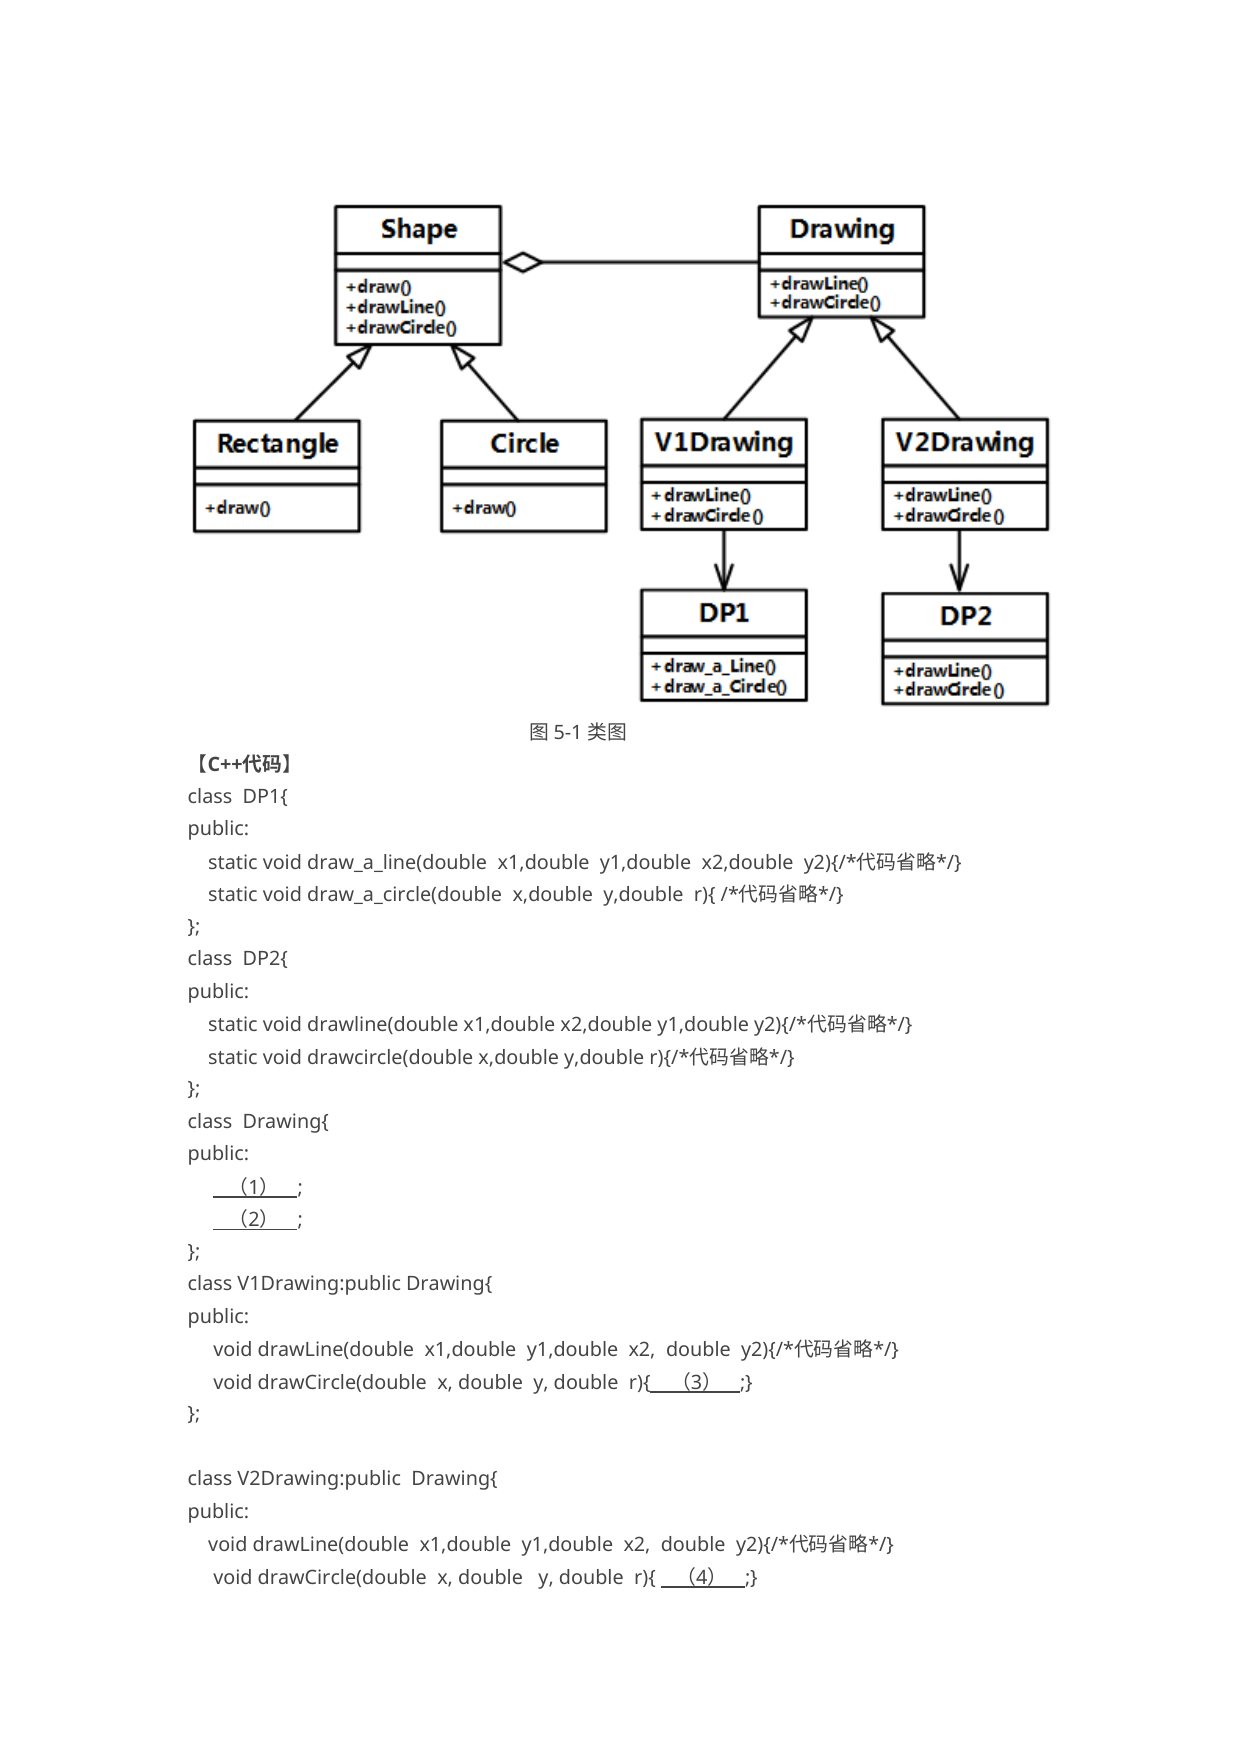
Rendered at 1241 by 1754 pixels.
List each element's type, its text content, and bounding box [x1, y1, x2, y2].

text public: [187, 812, 1053, 844]
text public: [187, 1494, 1053, 1527]
text public: [187, 1299, 1053, 1332]
text class V2Drawing:public Drawing{ [187, 1462, 1053, 1494]
text public: [187, 1137, 1053, 1169]
text public: [187, 974, 1053, 1007]
text 【C++代码】 [187, 747, 1053, 779]
text void drawLine(double x1,double y1,double x2, double y2){/*代码省略*/} [187, 1527, 1053, 1559]
text class DP1{ [187, 779, 1053, 812]
text class V1Drawing:public Drawing{ [187, 1267, 1053, 1299]
text }; [187, 1397, 1053, 1429]
text }; [187, 1234, 1053, 1267]
text }; [187, 1072, 1053, 1104]
text class Drawing{ [187, 1104, 1053, 1137]
text static void draw_a_circle(double x,double y,double r){ /*代码省略*/} [187, 877, 1053, 909]
text （1） ; [187, 1169, 1053, 1202]
text void drawCircle(double x, double y, double r){ （3） ;} [187, 1364, 1053, 1397]
text static void draw_a_line(double x1,double y1,double x2,double y2){/*代码省略*/} [187, 844, 1053, 877]
text }; [187, 909, 1053, 942]
text class DP2{ [187, 942, 1053, 974]
text 图5-1 类图 [187, 714, 1053, 747]
text void drawCircle(double x, double y, double r){ （4） ;} [187, 1559, 1053, 1592]
text static void drawcircle(double x,double y,double r){/*代码省略*/} [187, 1039, 1053, 1072]
text （2） ; [187, 1202, 1053, 1234]
text void drawLine(double x1,double y1,double x2, double y2){/*代码省略*/} [187, 1332, 1053, 1364]
text static void drawline(double x1,double x2,double y1,double y2){/*代码省略*/} [187, 1007, 1053, 1039]
picture [187, 199, 1057, 710]
